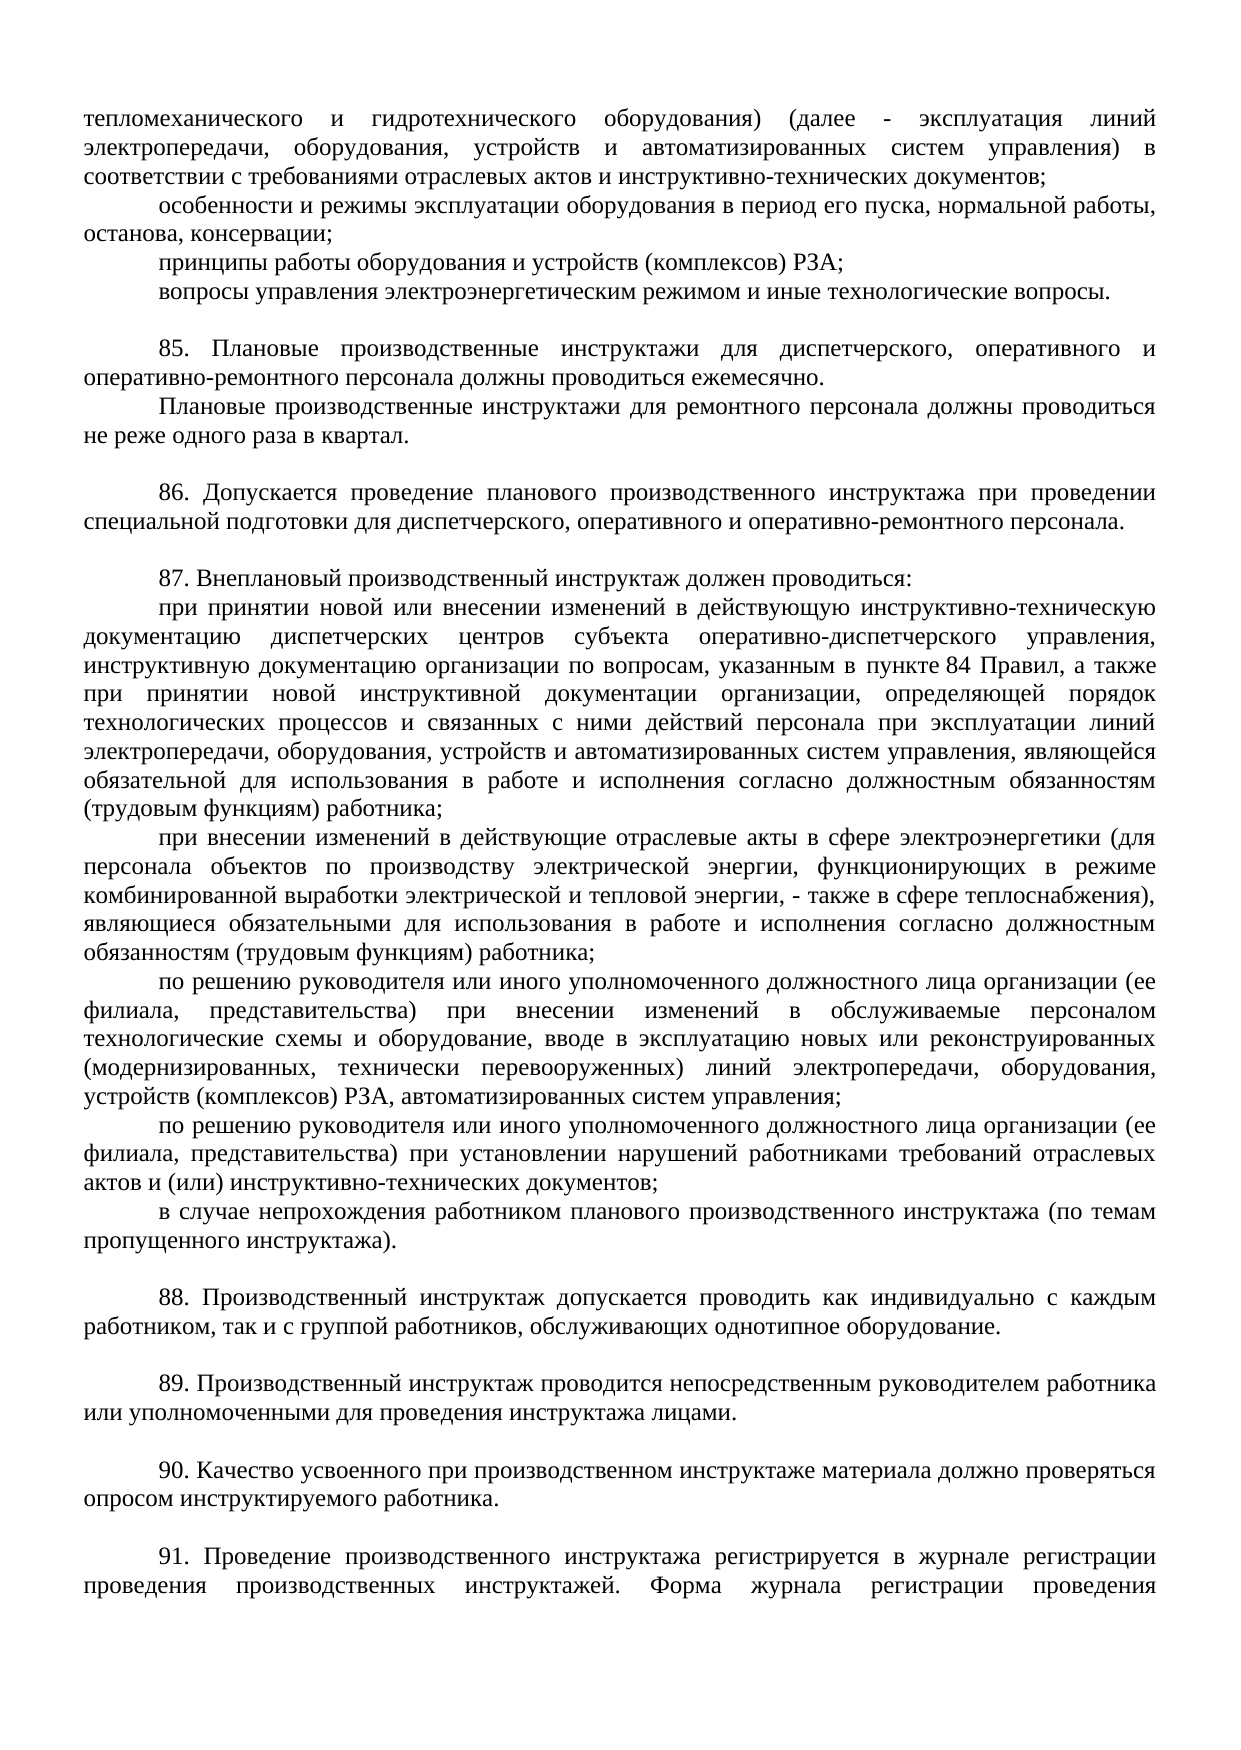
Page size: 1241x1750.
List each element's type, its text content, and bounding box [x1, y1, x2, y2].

text 90. Качество усвоенного при производственном инструктаже материала должно проверяться опросом инструктируемого работника. [83, 1455, 1157, 1512]
text 87. Внеплановый производственный инструктаж должен проводиться: [83, 563, 1157, 592]
text при принятии новой или внесении изменений в действующую инструктивно-техническую документацию диспетчерских центров субъекта оперативно-диспетчерского управления, инструктивную документацию организации по вопросам, указанным в пункте 84 Правил, а также при принятии новой инструктивной документации организации, определяющей порядок технологических процессов и связанных с ними действий персонала при эксплуатации линий электропередачи, оборудования, устройств и автоматизированных систем управления, являющейся обязательной для использования в работе и исполнения согласно должностным обязанностям (трудовым функциям) работника; [83, 592, 1157, 822]
text 85. Плановые производственные инструктажи для диспетчерского, оперативного и оперативно-ремонтного персонала должны проводиться ежемесячно. [83, 333, 1157, 391]
text Плановые производственные инструктажи для ремонтного персонала должны проводиться не реже одного раза в квартал. [83, 391, 1157, 448]
text особенности и режимы эксплуатации оборудования в период его пуска, нормальной работы, останова, консервации; [83, 190, 1157, 247]
text в случае непрохождения работником планового производственного инструктажа (по темам пропущенного инструктажа). [83, 1196, 1157, 1253]
text принципы работы оборудования и устройств (комплексов) РЗА; [83, 247, 1157, 276]
text 89. Производственный инструктаж проводится непосредственным руководителем работника или уполномоченными для проведения инструктажа лицами. [83, 1368, 1157, 1426]
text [83, 1541, 1157, 1598]
text при внесении изменений в действующие отраслевые акты в сфере электроэнергетики (для персонала объектов по производству электрической энергии, функционирующих в режиме комбинированной выработки электрической и тепловой энергии, - также в сфере теплоснабжения), являющиеся обязательными для использования в работе и исполнения согласно должностным обязанностям (трудовым функциям) работника; [83, 822, 1157, 966]
text по решению руководителя или иного уполномоченного должностного лица организации (ее филиала, представительства) при установлении нарушений работниками требований отраслевых актов и (или) инструктивно-технических документов; [83, 1110, 1157, 1196]
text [83, 103, 1157, 190]
text 86. Допускается проведение планового производственного инструктажа при проведении специальной подготовки для диспетчерского, оперативного и оперативно-ремонтного персонала. [83, 477, 1157, 535]
text вопросы управления электроэнергетическим режимом и иные технологические вопросы. [83, 276, 1157, 305]
text по решению руководителя или иного уполномоченного должностного лица организации (ее филиала, представительства) при внесении изменений в обслуживаемые персоналом технологические схемы и оборудование, вводе в эксплуатацию новых или реконструированных (модернизированных, технически перевооруженных) линий электропередачи, оборудования, устройств (комплексов) РЗА, автоматизированных систем управления; [83, 966, 1157, 1110]
text 88. Производственный инструктаж допускается проводить как индивидуально с каждым работником, так и с группой работников, обслуживающих однотипное оборудование. [83, 1282, 1157, 1340]
